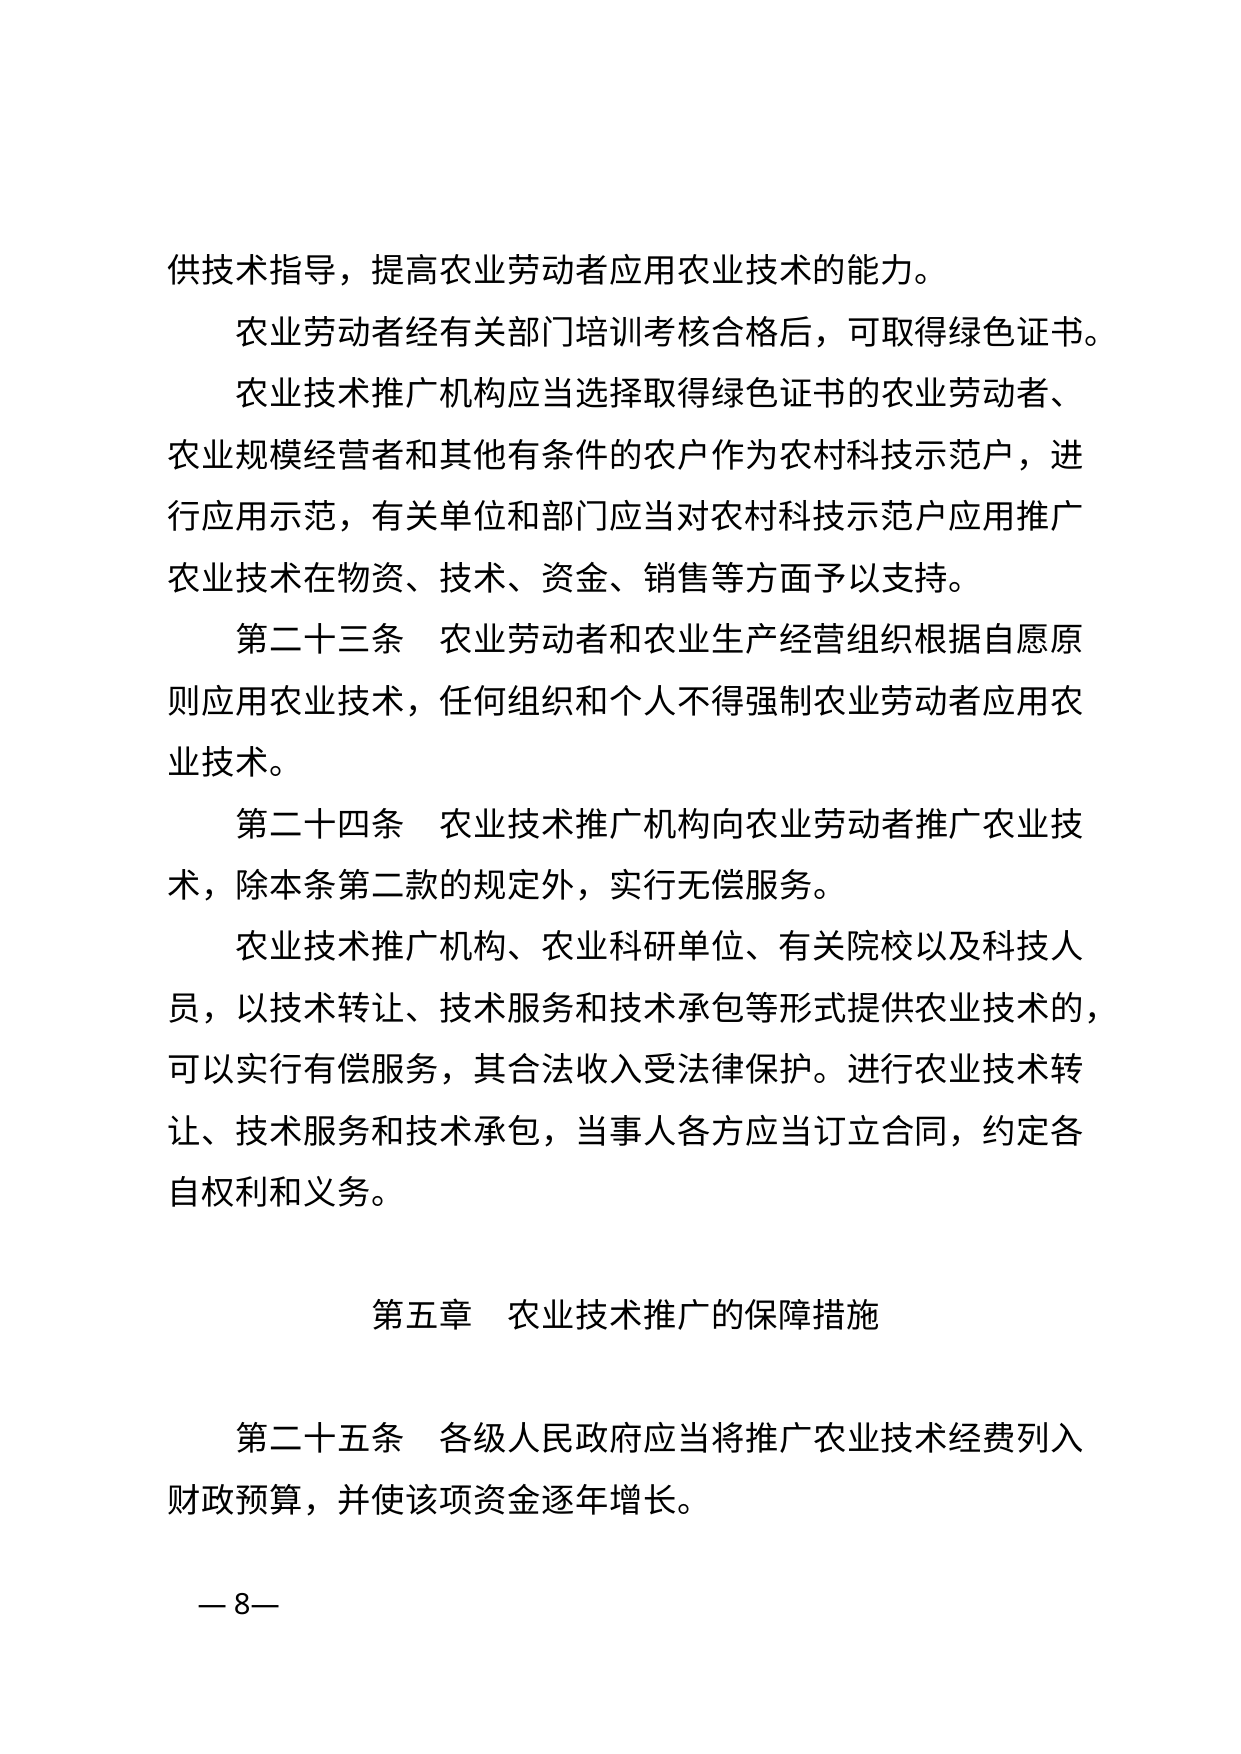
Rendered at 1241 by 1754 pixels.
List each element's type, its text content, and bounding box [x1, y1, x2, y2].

text 第二十三条 农业劳动者和农业生产经营组织根据自愿原则应用农业技术，任何组织和个人不得强制农业劳动者应用农业技术。 [168, 606, 1084, 791]
text 农业技术推广机构、农业科研单位、有关院校以及科技人员，以技术转让、技术服务和技术承包等形式提供农业技术的，可以实行有偿服务，其合法收入受法律保护。进行农业技术转让、技术服务和技术承包，当事人各方应当订立合同，约定各自权利和义务。 [168, 914, 1084, 1221]
text 第二十四条 农业技术推广机构向农业劳动者推广农业技术，除本条第二款的规定外，实行无偿服务。 [168, 791, 1084, 914]
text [168, 238, 1084, 299]
text 第二十五条 各级人民政府应当将推广农业技术经费列入财政预算，并使该项资金逐年增长。 [168, 1405, 1084, 1528]
text 农业技术推广机构应当选择取得绿色证书的农业劳动者、农业规模经营者和其他有条件的农户作为农村科技示范户，进行应用示范，有关单位和部门应当对农村科技示范户应用推广农业技术在物资、技术、资金、销售等方面予以支持。 [168, 361, 1084, 606]
text 第五章 农业技术推广的保障措施 [168, 1282, 1084, 1344]
text 农业劳动者经有关部门培训考核合格后，可取得绿色证书。 [168, 299, 1084, 361]
